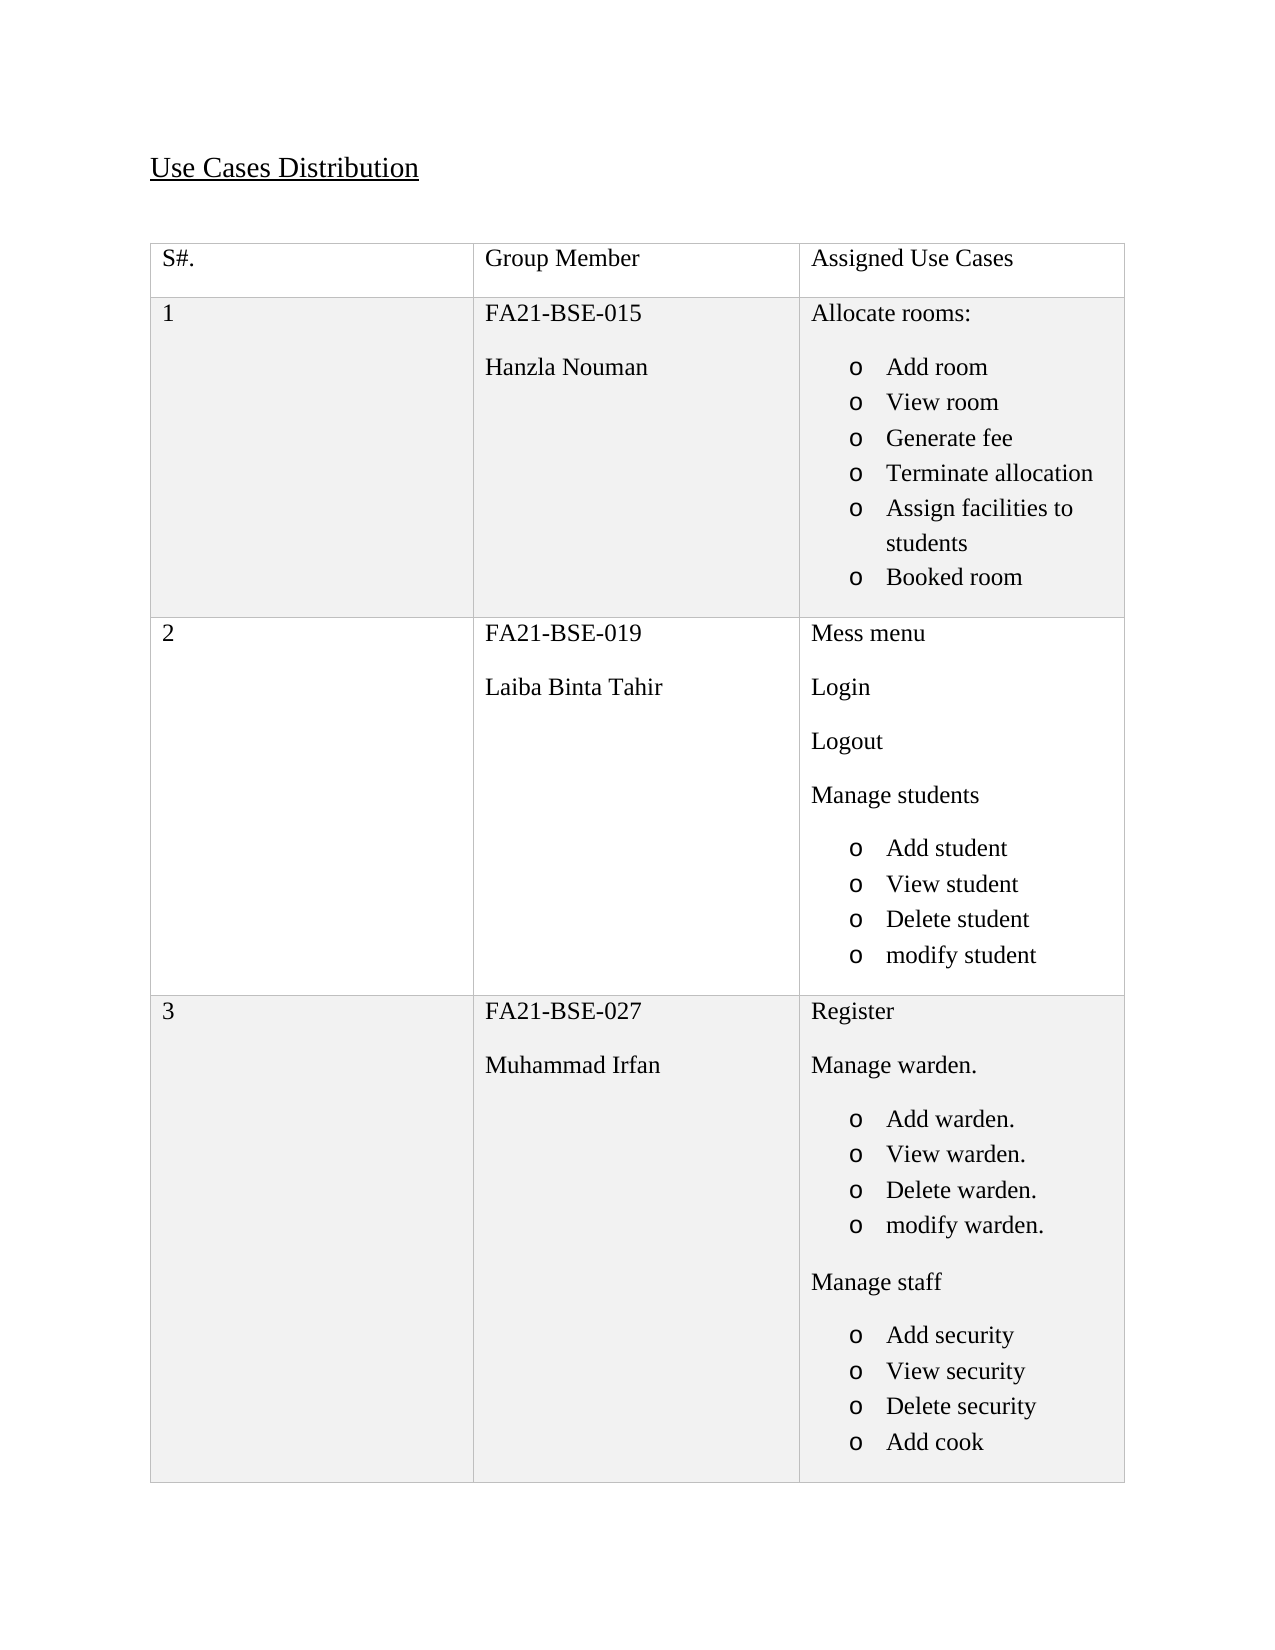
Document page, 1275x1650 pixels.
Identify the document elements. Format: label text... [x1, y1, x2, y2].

table_cell FA21-BSE-019 Laiba Binta Tahir [474, 618, 799, 995]
table_cell Mess menu Login Logout Manage students Add student View student Delete student modify student [800, 618, 1124, 995]
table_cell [800, 996, 1124, 1482]
table_cell 2 [151, 618, 473, 995]
table_cell FA21-BSE-015 Hanzla Nouman [474, 298, 799, 617]
table_cell Allocate rooms: Add room View room Generate fee Terminate allocation Assign facilities to students Booked room [800, 298, 1124, 617]
table_cell 1 [151, 298, 473, 617]
subtitle Use Cases Distribution [150, 150, 1125, 183]
table_cell 3 [151, 996, 473, 1482]
table_header S#. [151, 244, 473, 297]
table_header Group Member [474, 244, 799, 297]
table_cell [474, 996, 799, 1482]
table_header Assigned Use Cases [800, 244, 1124, 297]
